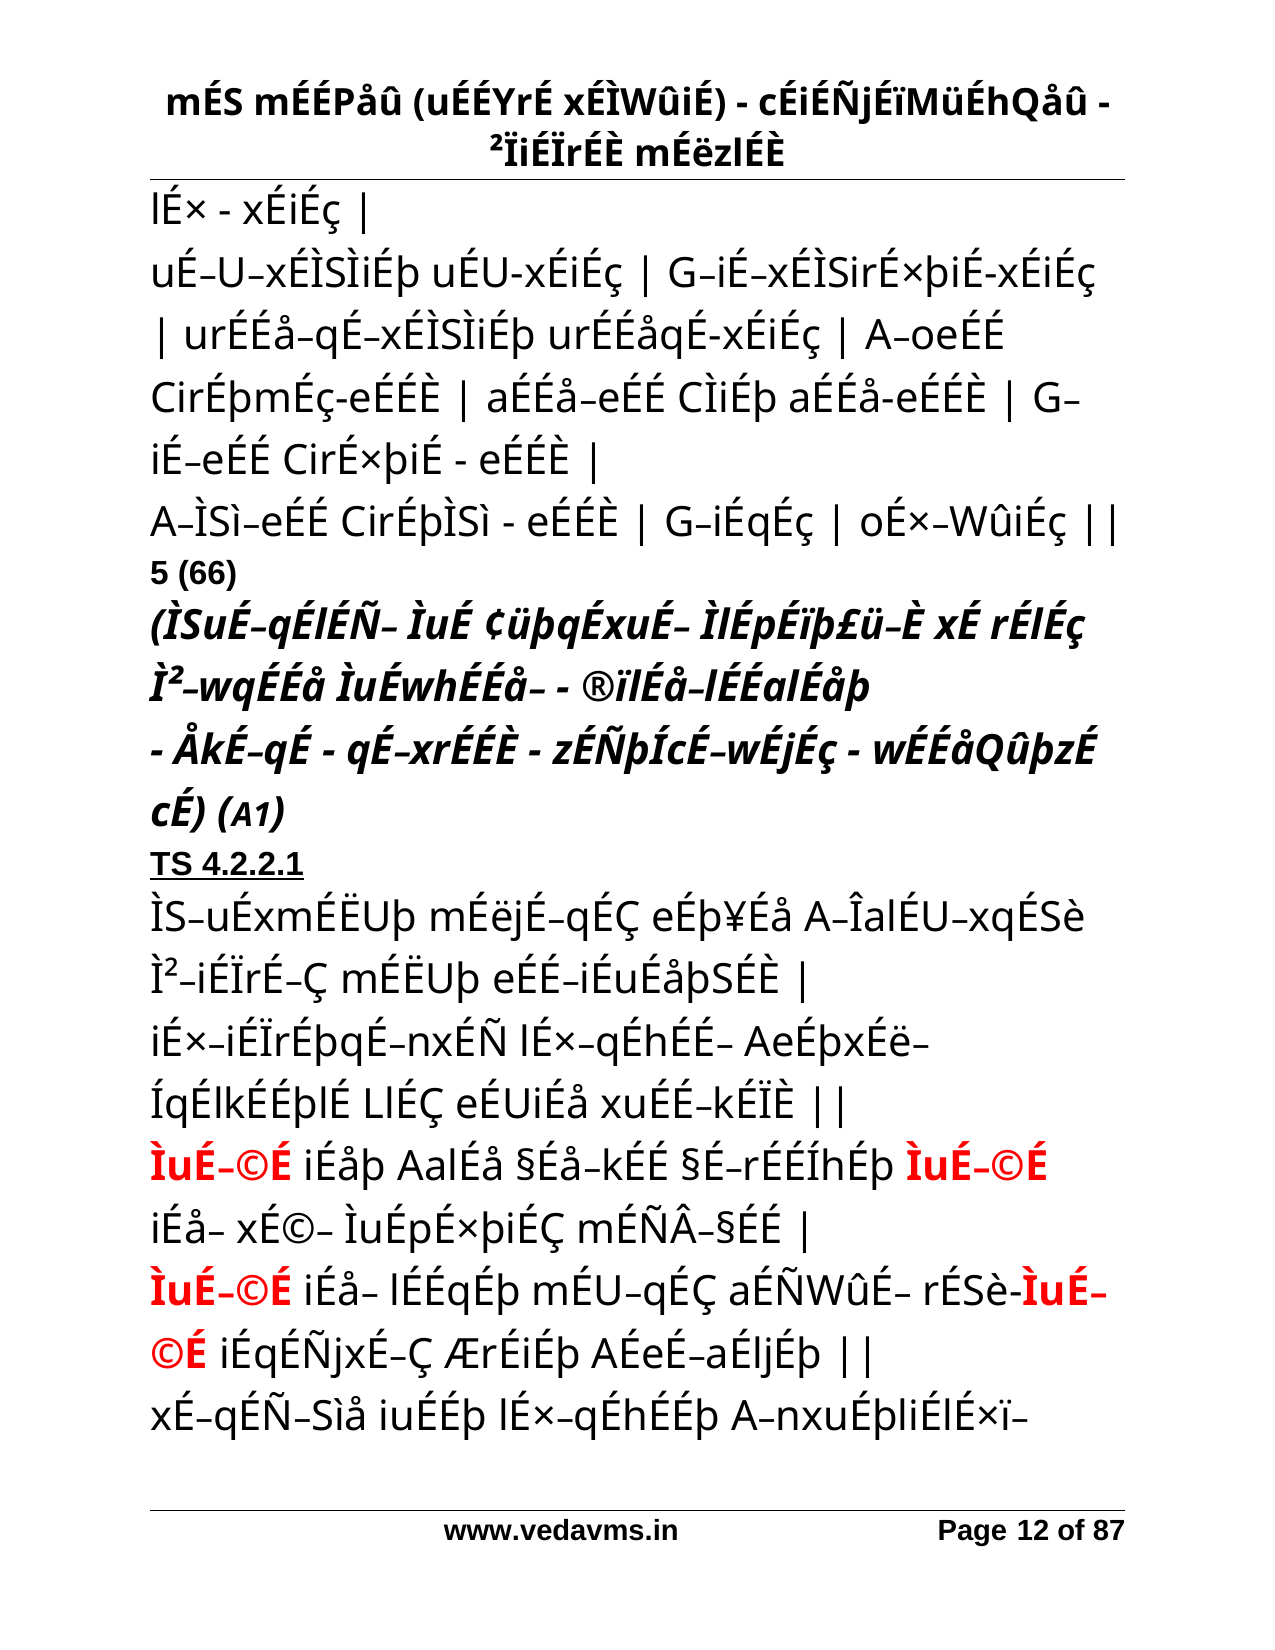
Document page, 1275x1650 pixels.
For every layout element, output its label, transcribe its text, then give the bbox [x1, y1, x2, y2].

text xÉ–qÉÑ–Sìå iuÉÉþ lÉ×–qÉhÉÉþ A–nxuÉþliÉlÉ×ï–cÉ¤ÉÉþ DkÉå ÌS–uÉÉå AþalÉ– FkÉ³Éçþ | [150, 1386, 1125, 1443]
text uÉ–U–xÉÌSÌiÉþ uÉU-xÉiÉç | G–iÉ–xÉÌSirÉ×þiÉ-xÉiÉç | urÉÉå–qÉ–xÉÌSÌiÉþ urÉÉåqÉ-xÉiÉç | A–oeÉÉ CirÉþmÉç-eÉÉÈ | aÉÉå–eÉÉ CÌiÉþ aÉÉå-eÉÉÈ | G–iÉ–eÉÉ CirÉ×þiÉ - eÉÉÈ | [150, 243, 1125, 487]
text - ÅkÉ–qÉ - qÉ–xrÉÉÈ - zÉÑþÍcÉ–wÉjÉç - wÉÉåQûþzÉ cÉ) (A1) [150, 720, 1125, 839]
text iÉ×–iÉÏrÉþqÉ–nxÉÑ lÉ×–qÉhÉÉ– AeÉþxÉë–ÍqÉlkÉÉþlÉ LlÉÇ eÉUiÉå xuÉÉ–kÉÏÈ || [150, 1011, 1125, 1131]
text A–ÌSì–eÉÉ CirÉþÌSì - eÉÉÈ | G–iÉqÉç | oÉ×–WûiÉç || 5 (66) [150, 492, 1125, 591]
text TS 4.2.2.1 [150, 844, 1125, 883]
text ÌuÉ–©É iÉåþ AalÉå §Éå–kÉÉ §É–rÉÉÍhÉþ ÌuÉ–©É iÉå– xÉ©– ÌuÉpÉ×þiÉÇ mÉÑÂ–§ÉÉ | [150, 1136, 1125, 1255]
text ÌS–uÉxmÉËUþ mÉëjÉ–qÉÇ eÉþ¥Éå A–ÎalÉU–xqÉSè Ì²–iÉÏrÉ–Ç mÉËUþ eÉÉ–iÉuÉåþSÉÈ | [150, 887, 1125, 1006]
text ÌuÉ–©É iÉå– lÉÉqÉþ mÉU–qÉÇ aÉÑWûÉ– rÉSè-ÌuÉ–©É iÉqÉÑjxÉ–Ç ÆrÉiÉþ AÉeÉ–aÉljÉþ || [150, 1261, 1125, 1380]
text (ÌSuÉ–qÉlÉÑ– ÌuÉ ¢üþqÉxuÉ– ÌlÉpÉïþ£ü–È xÉ rÉlÉç Ì²–wqÉÉå ÌuÉwhÉÉå– - ®ïlÉå–lÉÉalÉåþ [150, 595, 1125, 714]
